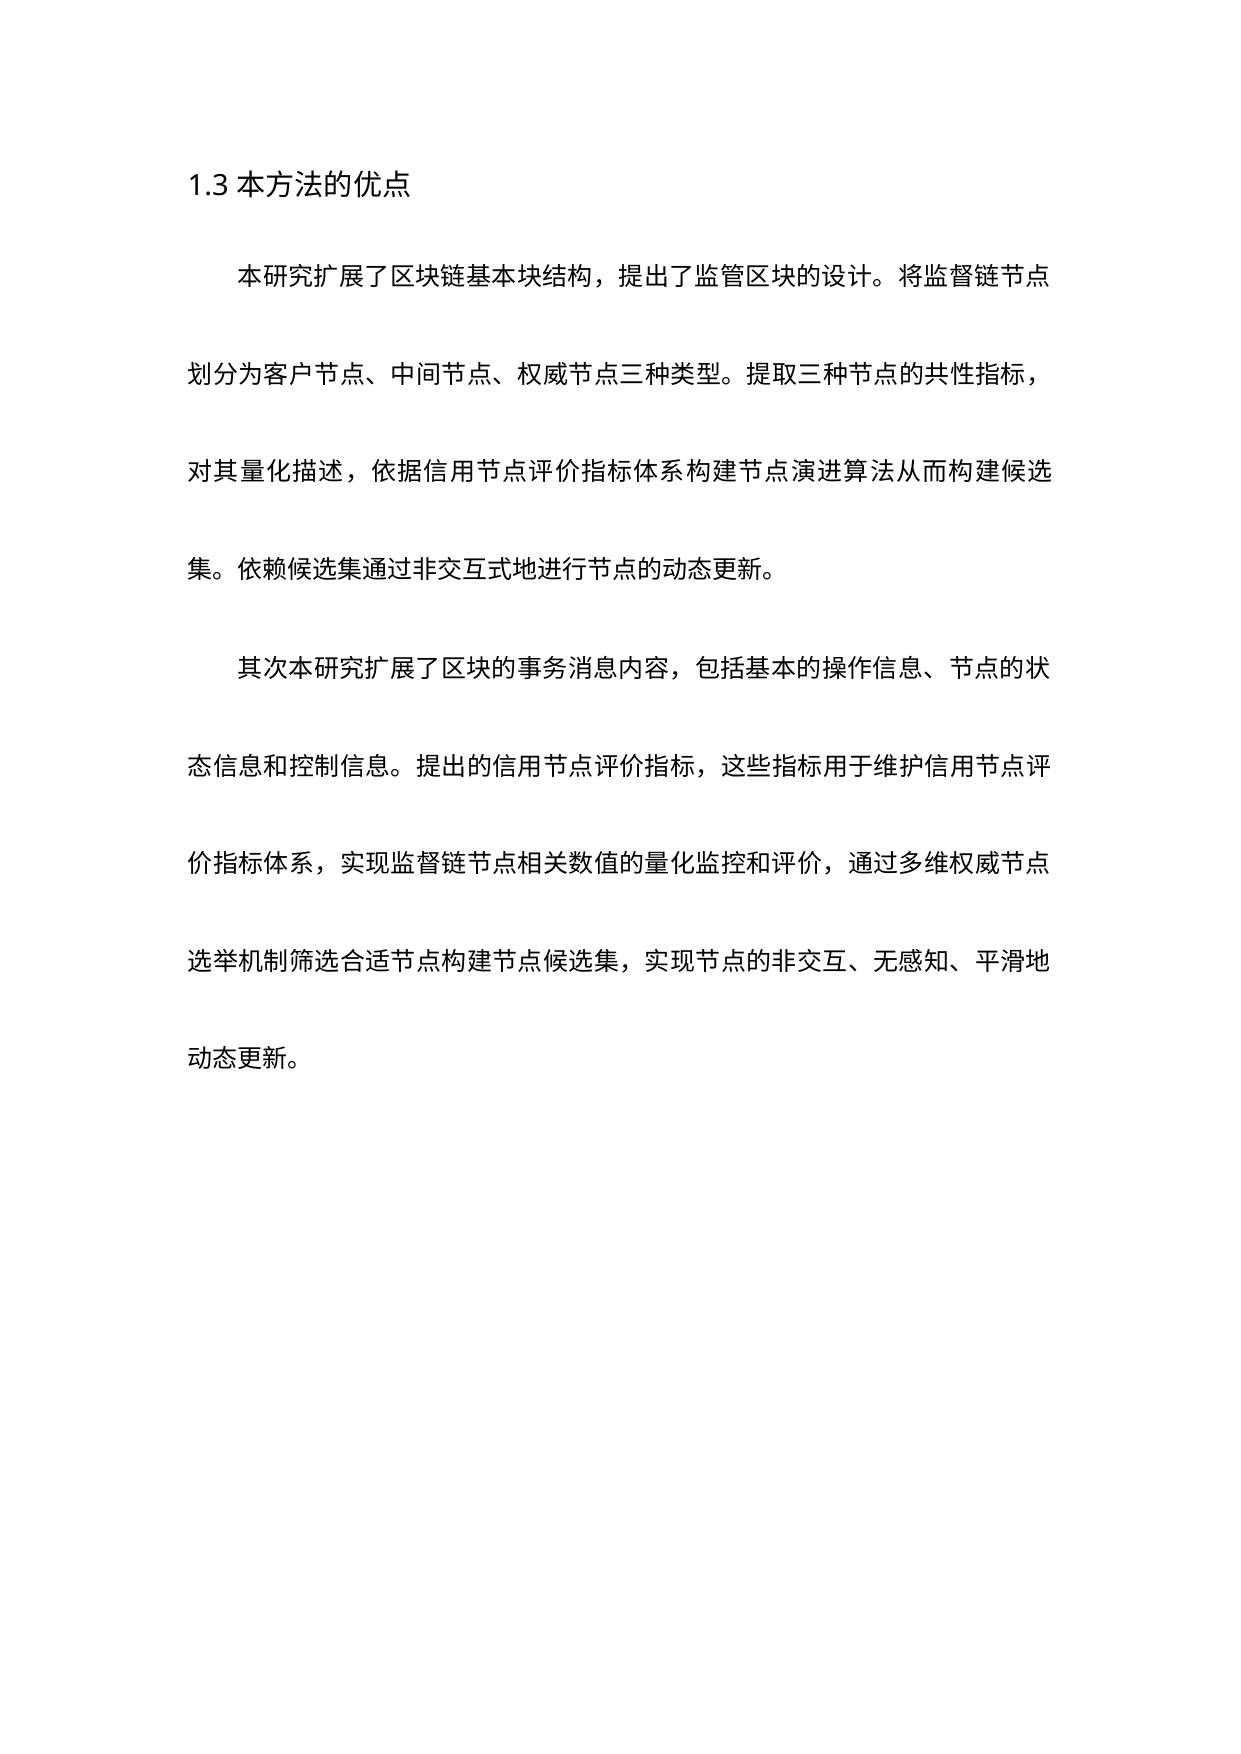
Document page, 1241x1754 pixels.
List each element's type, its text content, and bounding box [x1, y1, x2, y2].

list 其次本研究扩展了区块的事务消息内容，包括基本的操作信息、节点的状态信息和控制信息。提出的信用节点评价指标，这些指标用于维护信用节点评价指标体系，实现监督链节点相关数值的量化监控和评价，通过多维权威节点选举机制筛选合适节点构建节点候选集，实现节点的非交互、无感知、平滑地动态更新。 [187, 634, 1053, 1089]
list 本研究扩展了区块链基本块结构，提出了监管区块的设计。将监督链节点划分为客户节点、中间节点、权威节点三种类型。提取三种节点的共性指标，对其量化描述，依据信用节点评价指标体系构建节点演进算法从而构建候选集。依赖候选集通过非交互式地进行节点的动态更新。 [187, 242, 1053, 600]
subtitle 本方法的优点 [187, 162, 1053, 204]
